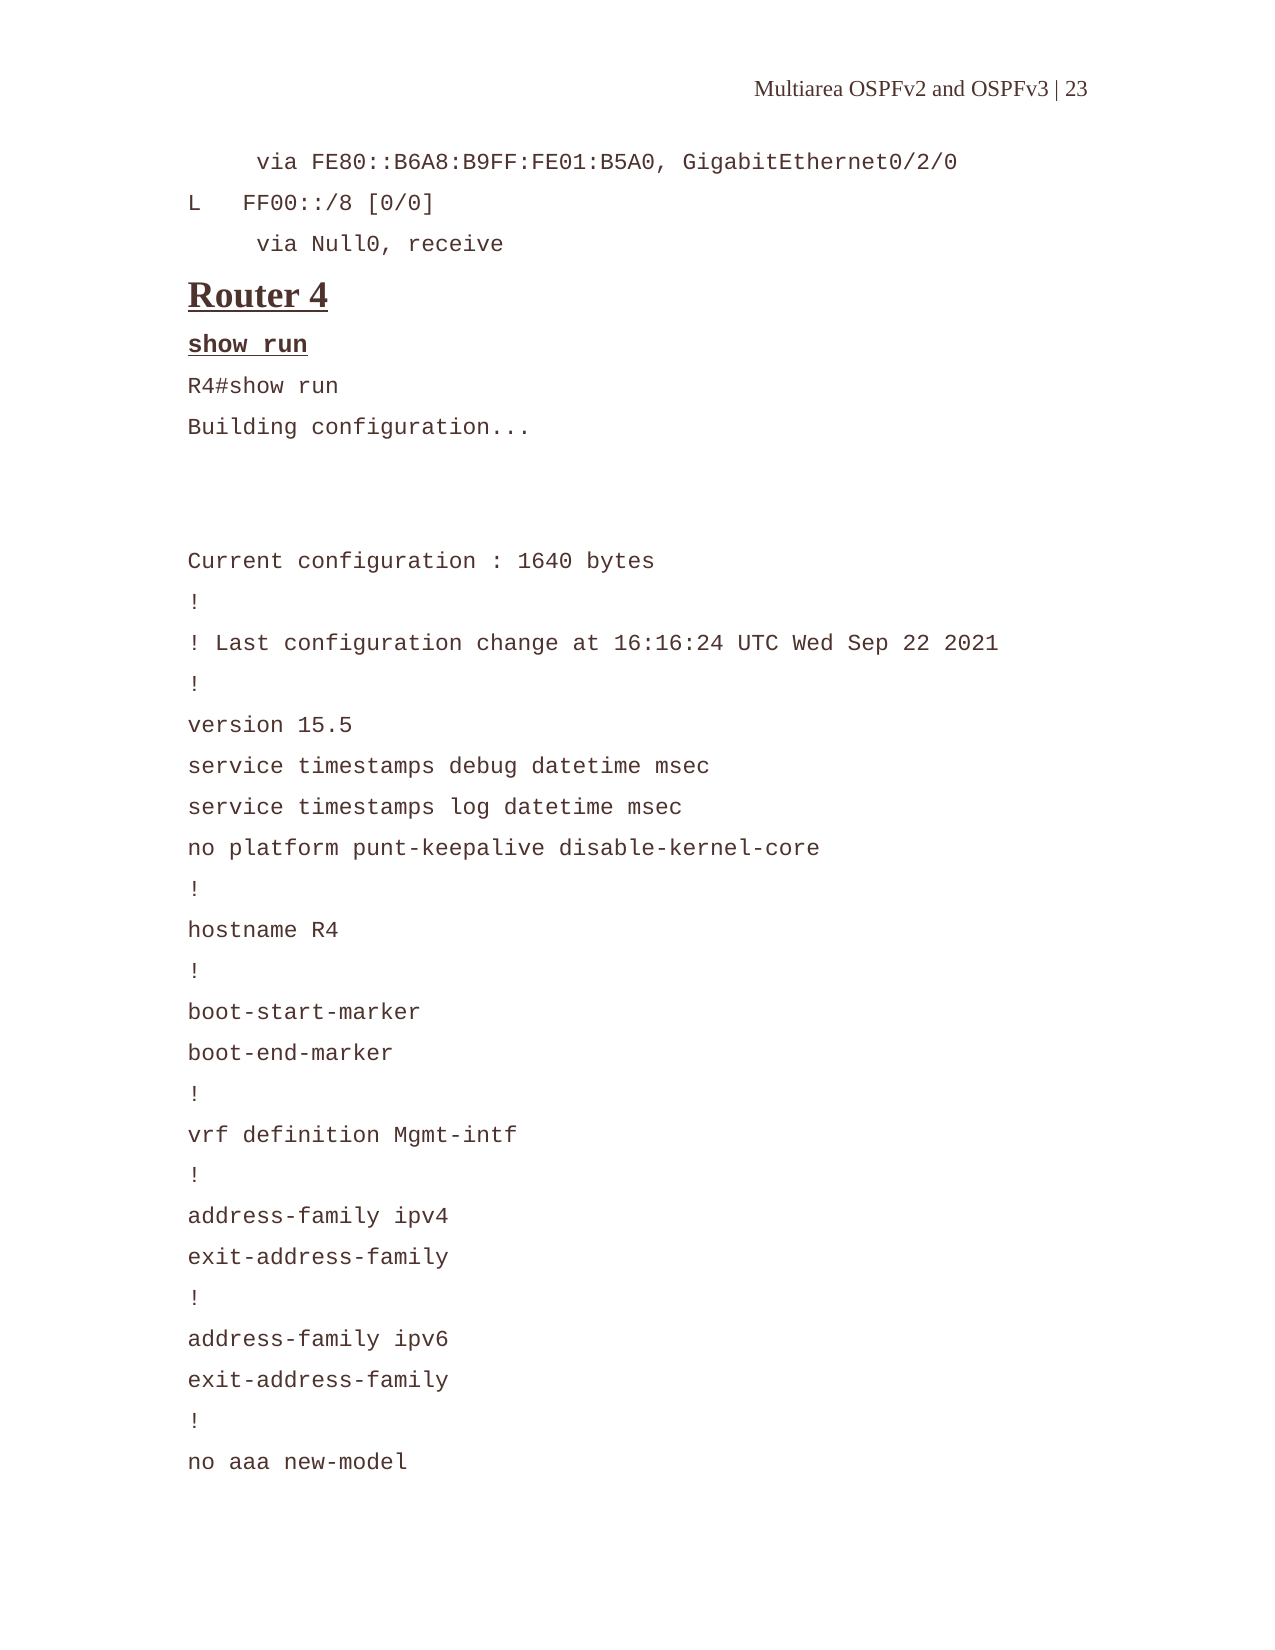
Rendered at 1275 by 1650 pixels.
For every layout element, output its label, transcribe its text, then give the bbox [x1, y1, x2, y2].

text L FF00::/8 [0/0] [187, 191, 1087, 217]
text Current configuration : 1640 bytes [187, 550, 1087, 576]
text ! [187, 1409, 1087, 1435]
text ! [187, 877, 1087, 903]
text ! [187, 1287, 1087, 1313]
text via FE80::B6A8:B9FF:FE01:B5A0, GigabitEthernet0/2/0 [187, 150, 1087, 176]
text ! Last configuration change at 16:16:24 UTC Wed Sep 22 2021 [187, 632, 1087, 658]
text ! [187, 673, 1087, 698]
text boot-end-marker [187, 1041, 1087, 1067]
text exit-address-family [187, 1246, 1087, 1272]
text hostname R4 [187, 918, 1087, 944]
text address-family ipv6 [187, 1328, 1087, 1353]
text version 15.5 [187, 713, 1087, 739]
text no aaa new-model [187, 1450, 1087, 1476]
text vrf definition Mgmt-intf [187, 1123, 1087, 1149]
text ! [187, 1082, 1087, 1108]
text ! [187, 959, 1087, 985]
text address-family ipv4 [187, 1205, 1087, 1231]
text ! [187, 591, 1087, 617]
text exit-address-family [187, 1368, 1087, 1394]
text via Null0, receive [187, 232, 1087, 258]
text show run [187, 331, 1087, 360]
text service timestamps debug datetime msec [187, 754, 1087, 780]
text Building configuration... [187, 415, 1087, 441]
text Router 4 [187, 273, 1087, 316]
text ! [187, 1164, 1087, 1190]
text boot-start-marker [187, 1000, 1087, 1026]
text R4#show run [187, 374, 1087, 400]
text service timestamps log datetime msec [187, 795, 1087, 821]
text no platform punt-keepalive disable-kernel-core [187, 836, 1087, 862]
